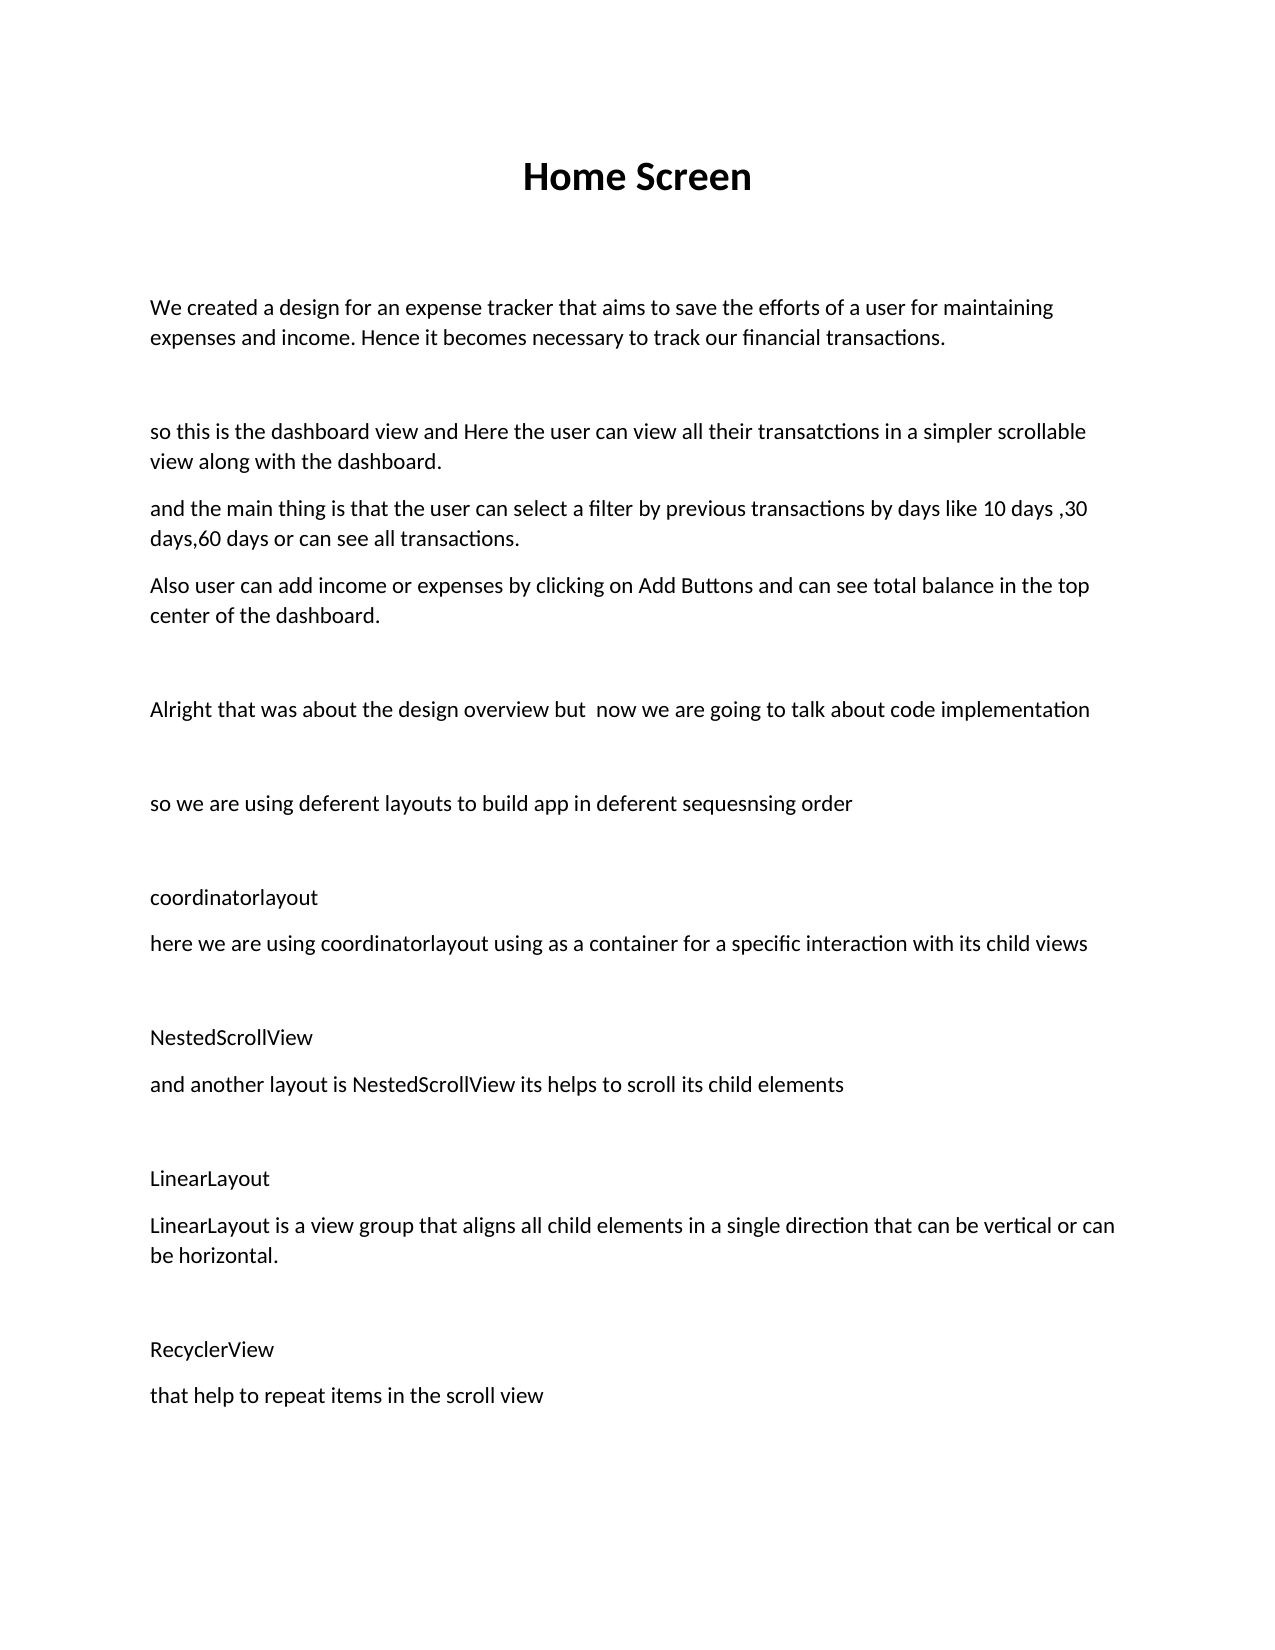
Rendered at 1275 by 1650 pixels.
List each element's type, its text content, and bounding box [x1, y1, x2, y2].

text Home Screen [150, 150, 1125, 201]
text Alright that was about the design overview but now we are going to talk about code implementation [150, 695, 1125, 723]
text here we are using coordinatorlayout using as a container for a specific interaction with its child views [150, 929, 1125, 958]
text We created a design for an expense tracker that aims to save the efforts of a user for maintaining expenses and income. Hence it becomes necessary to track our financial transactions. [150, 293, 1125, 351]
text and another layout is NestedScrollView its helps to scroll its child elements [150, 1070, 1125, 1098]
text so we are using deferent layouts to build app in deferent sequesnsing order [150, 789, 1125, 817]
text coordinatorlayout [150, 883, 1125, 911]
text and the main thing is that the user can select a filter by previous transactions by days like 10 days ,30 days,60 days or can see all transactions. [150, 494, 1125, 552]
text LinearLayout is a view group that aligns all child elements in a single direction that can be vertical or can be horizontal. [150, 1211, 1125, 1269]
text NestedScrollView [150, 1023, 1125, 1051]
text LinearLayout [150, 1164, 1125, 1192]
text that help to repeat items in the scroll view [150, 1382, 1125, 1410]
text so this is the dashboard view and Here the user can view all their transatctions in a simpler scrollable view along with the dashboard. [150, 417, 1125, 475]
text RecyclerView [150, 1335, 1125, 1363]
text Also user can add income or expenses by clicking on Add Buttons and can see total balance in the top center of the dashboard. [150, 571, 1125, 629]
